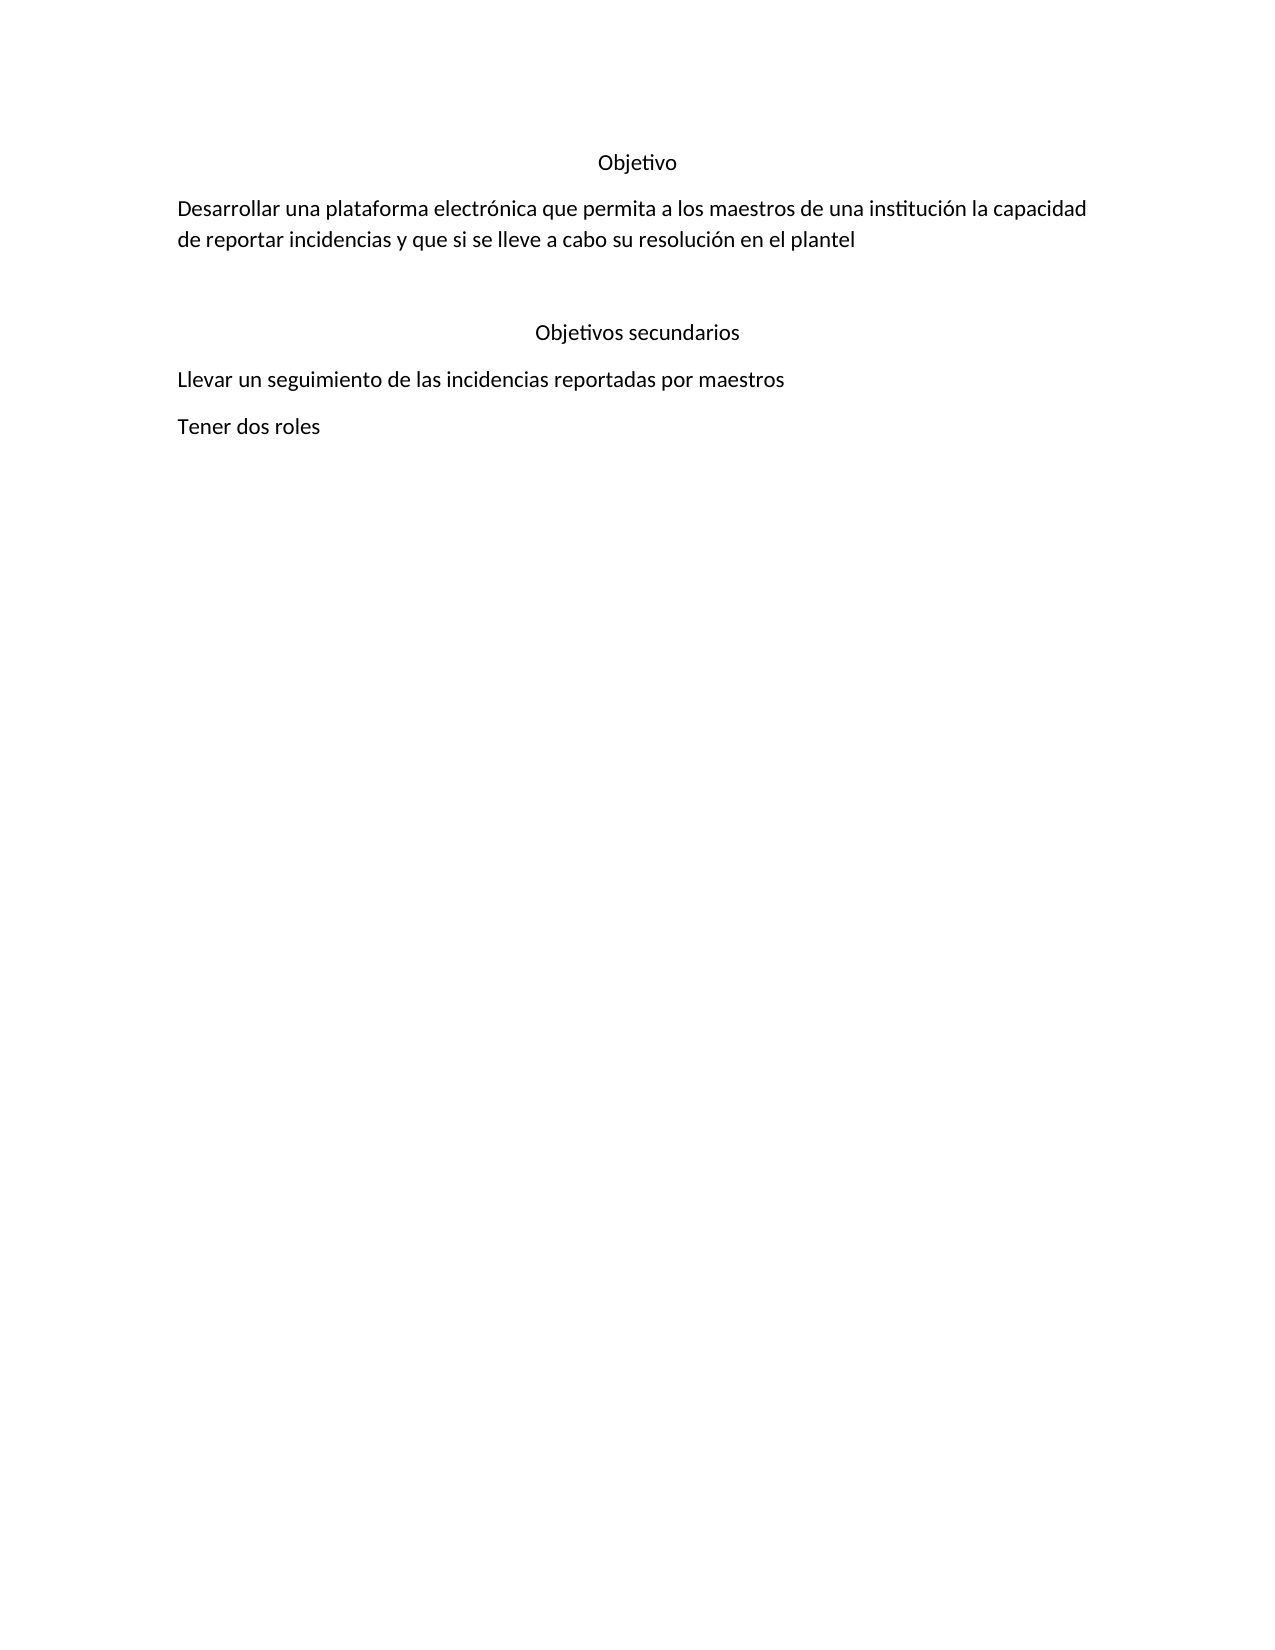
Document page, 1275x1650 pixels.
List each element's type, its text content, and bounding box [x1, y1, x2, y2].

text Objetivos secundarios [177, 318, 1098, 346]
text Objetivo [177, 148, 1098, 176]
text Desarrollar una plataforma electrónica que permita a los maestros de una institución la capacidad de reportar incidencias y que si se lleve a cabo su resolución en el plantel [177, 194, 1098, 253]
text Llevar un seguimiento de las incidencias reportadas por maestros [177, 365, 1098, 393]
text Tener dos roles [177, 412, 1098, 440]
